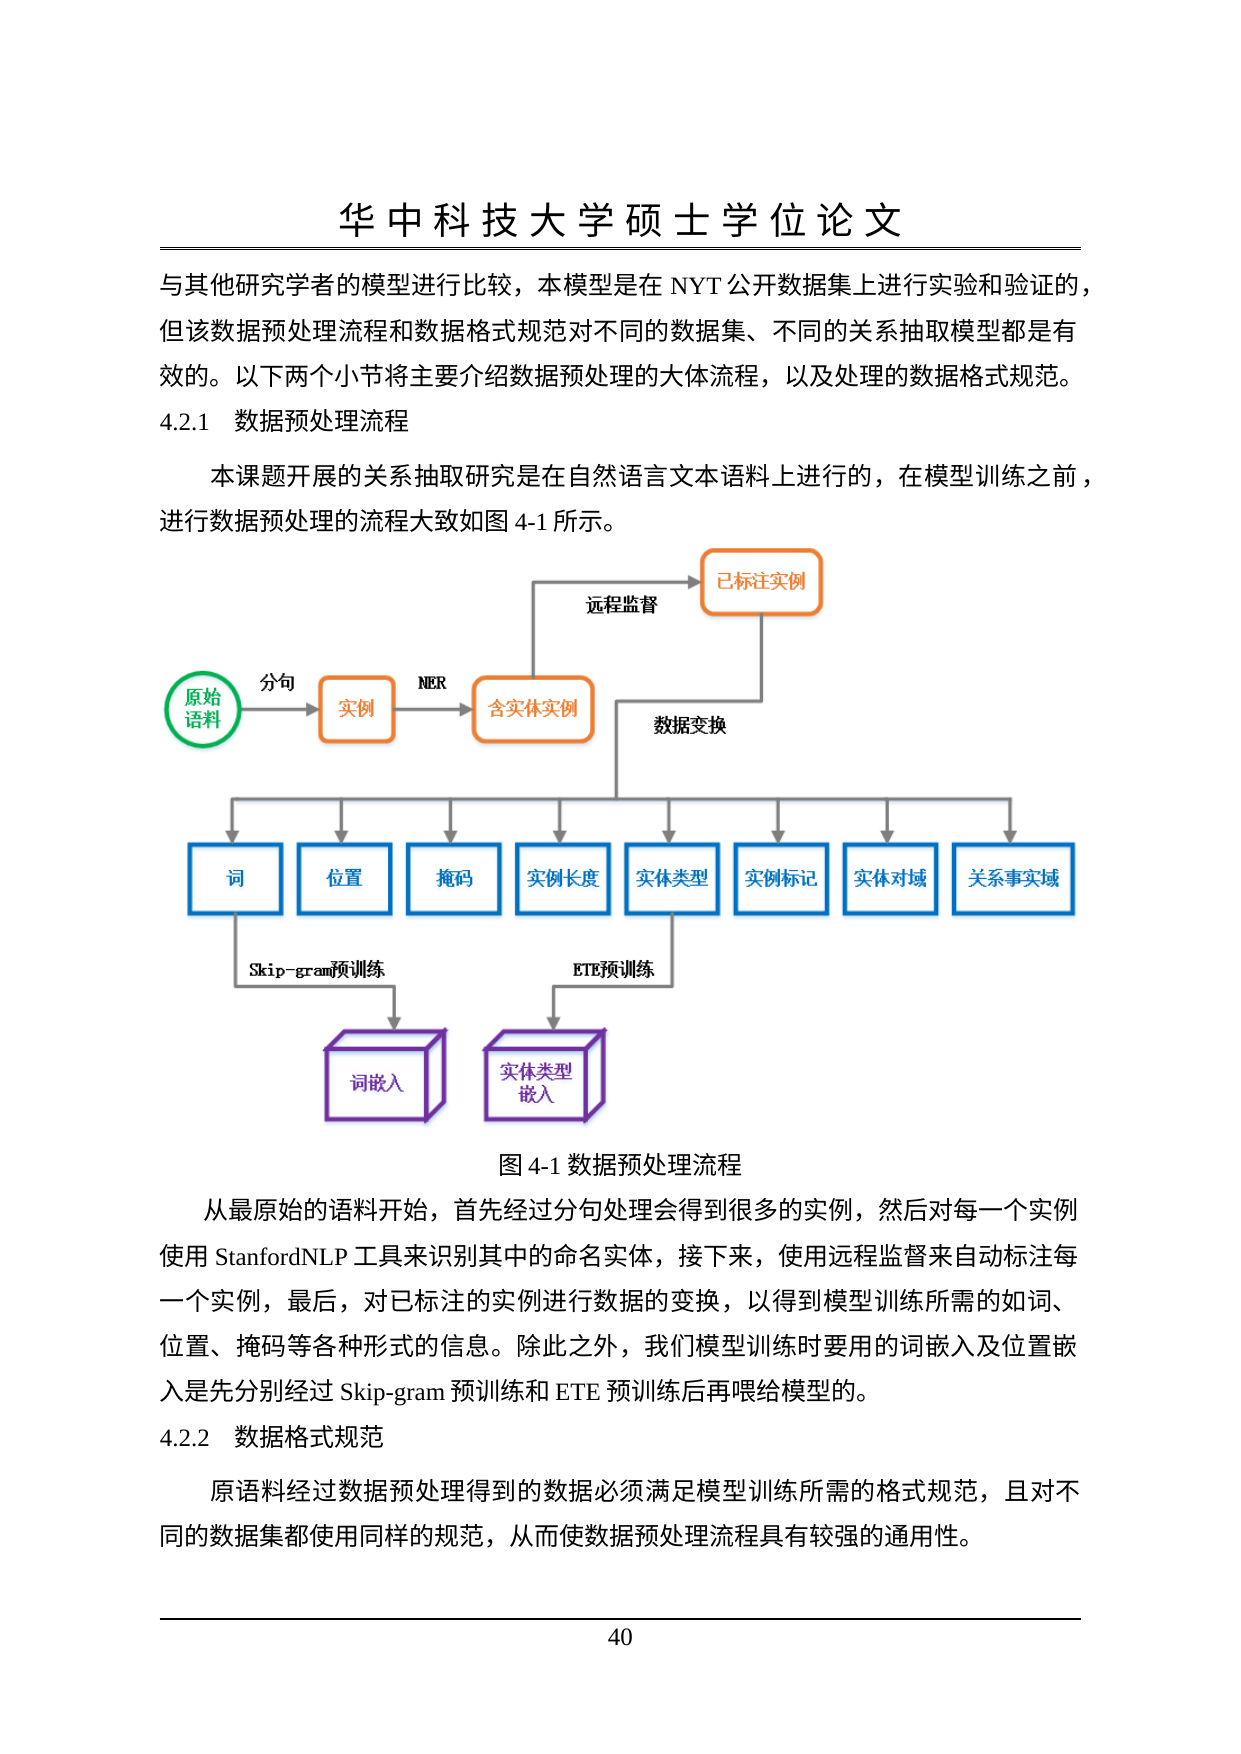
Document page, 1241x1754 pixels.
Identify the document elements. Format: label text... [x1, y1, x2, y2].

text 从最原始的语料开始，首先经过分句处理会得到很多的实例，然后对每一个实例使用StanfordNLP工具来识别其中的命名实体，接下来，使用远程监督来自动标注每一个实例，最后，对已标注的实例进行数据的变换，以得到模型训练所需的如词、位置、掩码等各种形式的信息。除此之外，我们模型训练时要用的词嵌入及位置嵌入是先分别经过Skip-gram预训练和ETE预训练后再喂给模型的。 [159, 1191, 1081, 1408]
text 本课题开展的关系抽取研究是在自然语言文本语料上进行的，在模型训练之前，进行数据预处理的流程大致如图4-1所示。 [159, 456, 1081, 538]
subtitle 数据预处理流程 [159, 402, 1081, 438]
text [159, 266, 1081, 393]
text 原语料经过数据预处理得到的数据必须满足模型训练所需的格式规范，且对不同的数据集都使用同样的规范，从而使数据预处理流程具有较强的通用性。 [159, 1472, 1081, 1553]
picture [159, 546, 1081, 1139]
subtitle 数据格式规范 [159, 1417, 1081, 1453]
text 图4-1 数据预处理流程 [159, 1145, 1081, 1182]
